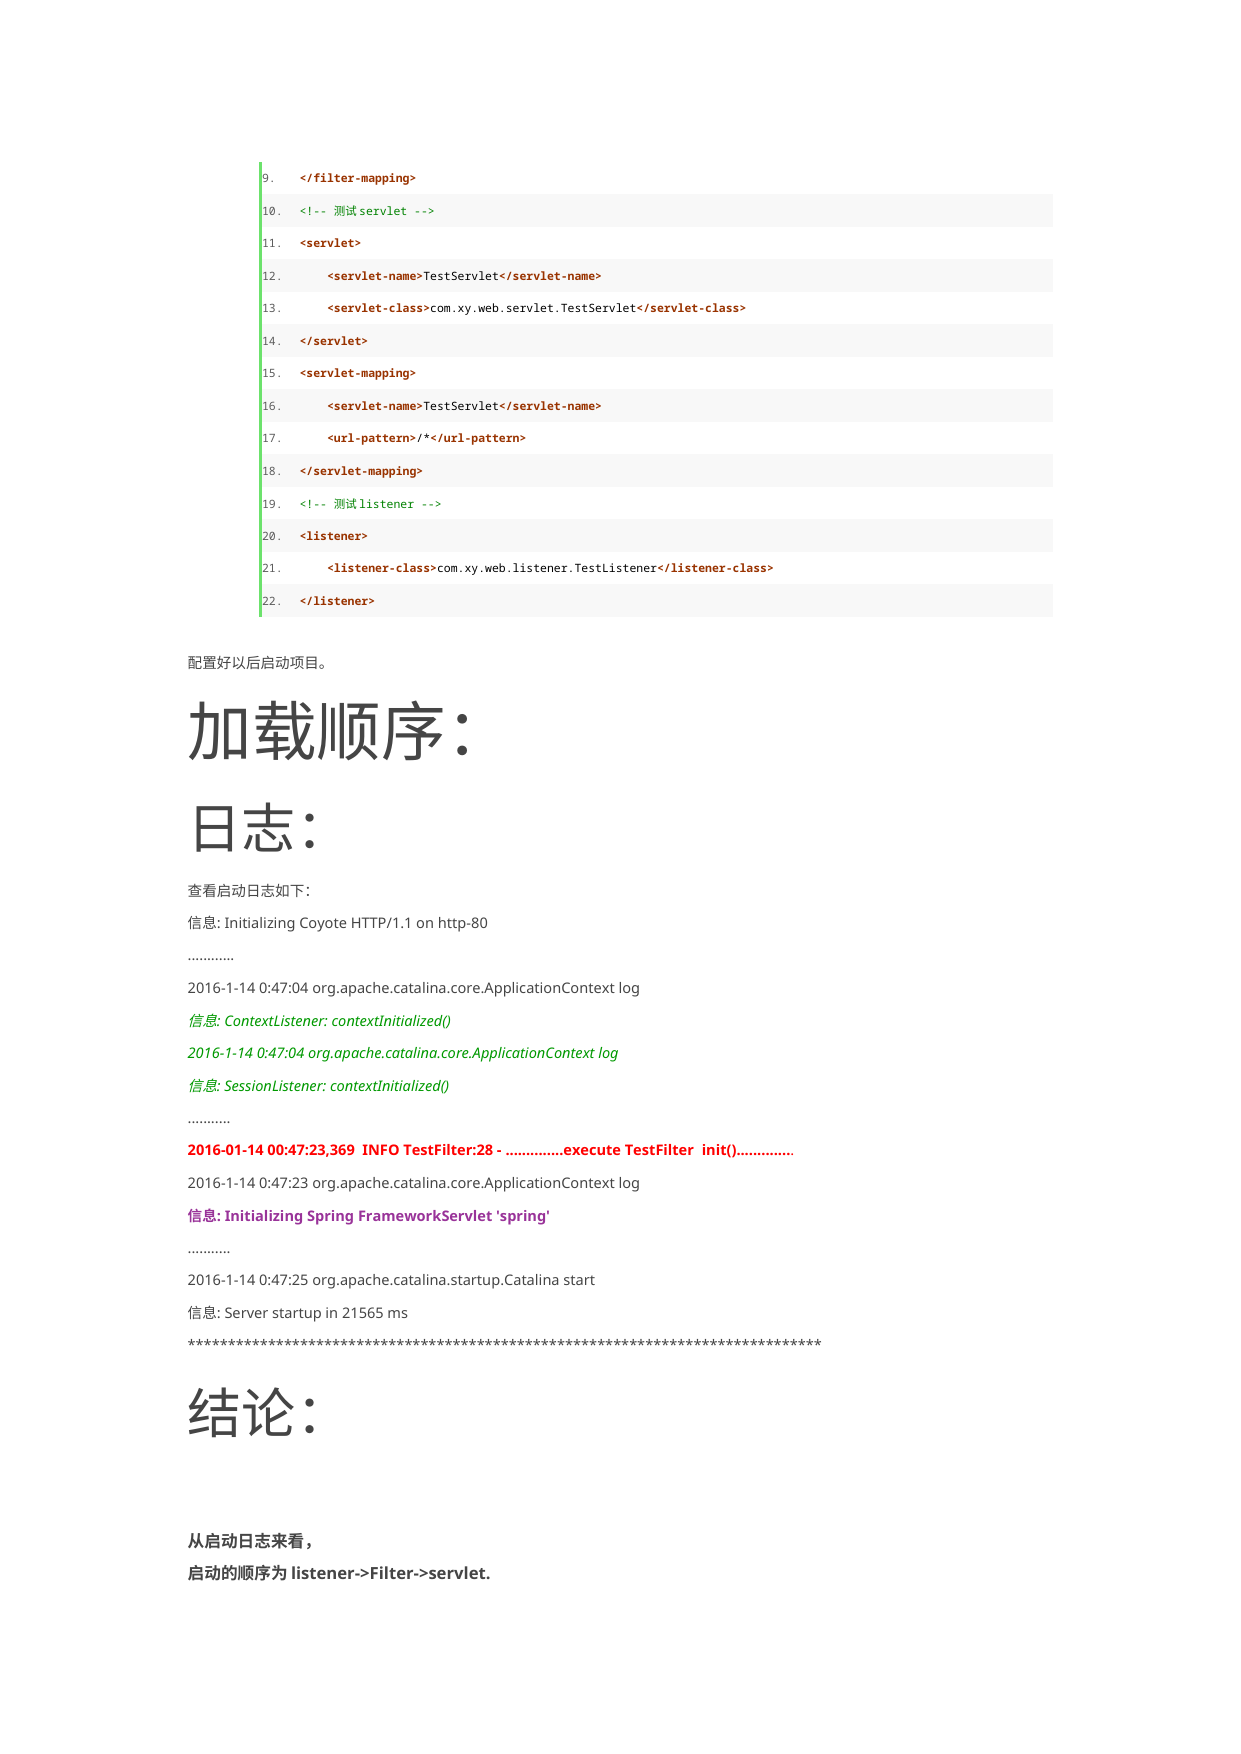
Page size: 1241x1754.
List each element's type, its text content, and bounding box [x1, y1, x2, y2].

text 2016-1-14 0:47:25 org.apache.catalina.startup.Catalina start 信息: Server startup in 21565 ms [187, 1264, 1053, 1329]
text 从启动日志来看， [187, 1524, 1053, 1556]
list <servlet-name>TestServlet</servlet-name> [262, 259, 1053, 292]
text ........... [187, 1101, 1053, 1134]
list </listener> [262, 584, 1053, 617]
text 2016-01-14 00:47:23,369 INFO TestFilter:28 - ..............execute TestFilter init().............. 2016-1-14 0:47:23 org.apache.catalina.core.ApplicationContext log 信息: Initializing Spring FrameworkServlet 'spring' [187, 1134, 1053, 1231]
list <servlet-class>com.xy.web.servlet.TestServlet</servlet-class> [262, 292, 1053, 324]
text 日志： [187, 776, 1053, 874]
list </servlet-mapping> [262, 454, 1053, 487]
list <servlet-name>TestServlet</servlet-name> [262, 389, 1053, 422]
text 加载顺序： [187, 679, 1053, 776]
list <listener-class>com.xy.web.listener.TestListener</listener-class> [262, 552, 1053, 584]
text ............ [187, 939, 1053, 971]
list </filter-mapping> [262, 162, 1053, 194]
text ........... [187, 1231, 1053, 1264]
text 2016-1-14 0:47:04 org.apache.catalina.core.ApplicationContext log 信息: ContextListener: contextInitialized() 2016-1-14 0:47:04 org.apache.catalina.core.ApplicationContext log 信息: SessionListener: contextInitialized() [187, 971, 1053, 1101]
list <!-- 测试listener --> [262, 487, 1053, 519]
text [187, 1329, 1053, 1361]
text 结论： [187, 1361, 1053, 1459]
list <servlet-mapping> [262, 357, 1053, 389]
list <listener> [262, 519, 1053, 552]
list <servlet> [262, 227, 1053, 259]
text 配置好以后启动项目。 [187, 646, 1053, 679]
list <!-- 测试servlet --> [262, 194, 1053, 227]
list </servlet> [262, 324, 1053, 357]
text 信息: Initializing Coyote HTTP/1.1 on http-80 [187, 906, 1053, 939]
list <url-pattern>/*</url-pattern> [262, 422, 1053, 454]
text 启动的顺序为listener->Filter->servlet. [187, 1556, 1053, 1589]
text 查看启动日志如下： [187, 874, 1053, 906]
